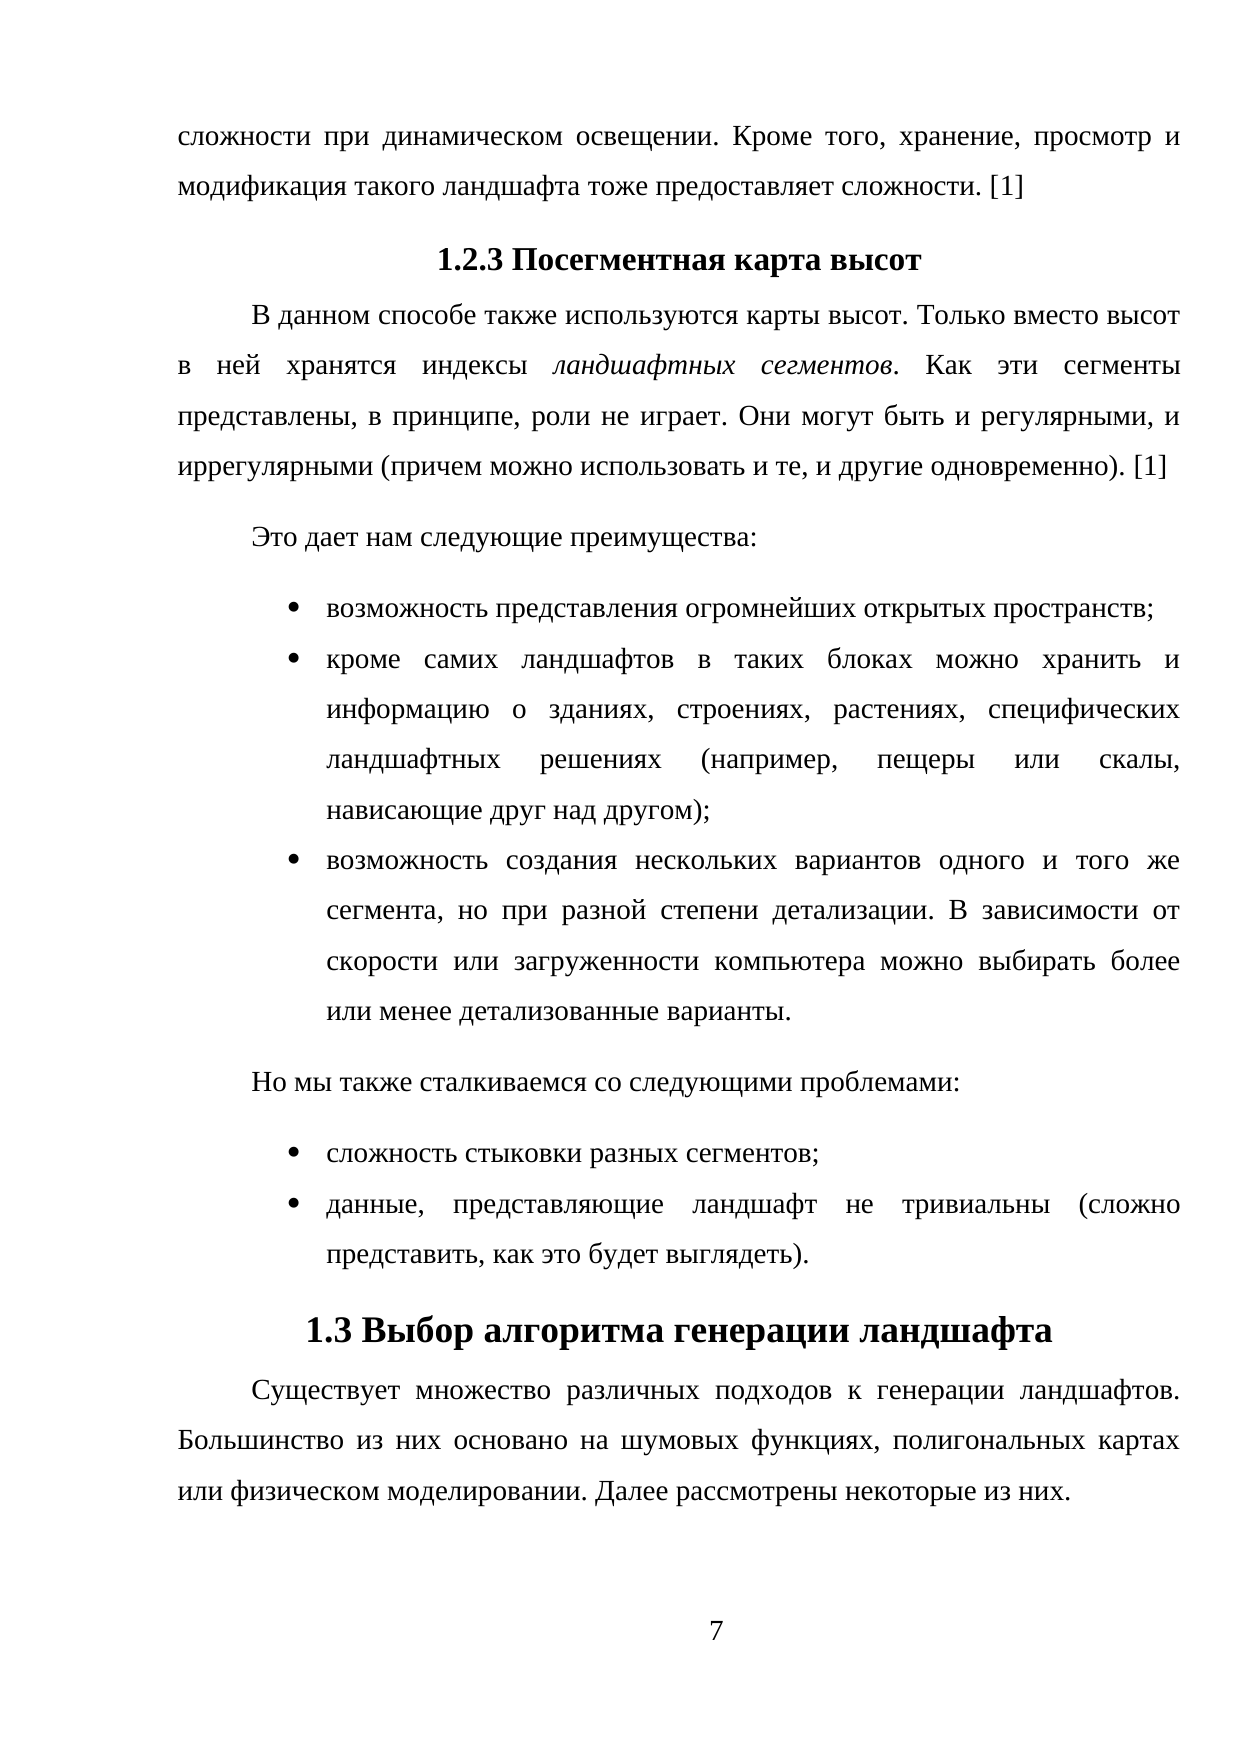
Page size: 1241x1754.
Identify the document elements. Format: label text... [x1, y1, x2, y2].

list кроме самих ландшафтов в таких блоках можно хранить и информацию о зданиях, строениях, растениях, специфических ландшафтных решениях (например, пещеры или скалы, нависающие друг над другом); [288, 641, 1181, 825]
list данные, представляющие ландшафт не тривиальны (сложно представить, как это будет выглядеть). [288, 1186, 1181, 1270]
text Но мы также сталкиваемся со следующими проблемами: [177, 1064, 1181, 1098]
subtitle 1.3 Выбор алгоритма генерации ландшафта [177, 1307, 1181, 1351]
list сложность стыковки разных сегментов; [288, 1135, 1181, 1169]
text В данном способе также используются карты высот. Только вместо высот в ней хранятся индексы ландшафтных сегментов. Как эти сегменты представлены, в принципе, роли не играет. Они могут быть и регулярными, и иррегулярными (причем можно использовать и те, и другие одновременно). [1] [177, 297, 1181, 482]
list возможность представления огромнейших открытых пространств; [288, 590, 1181, 624]
text Это дает нам следующие преимущества: [177, 519, 1181, 553]
subtitle 1.2.3 Посегментная карта высот [177, 239, 1181, 278]
list возможность создания нескольких вариантов одного и того же сегмента, но при разной степени детализации. В зависимости от скорости или загруженности компьютера можно выбирать более или менее детализованные варианты. [288, 842, 1181, 1027]
